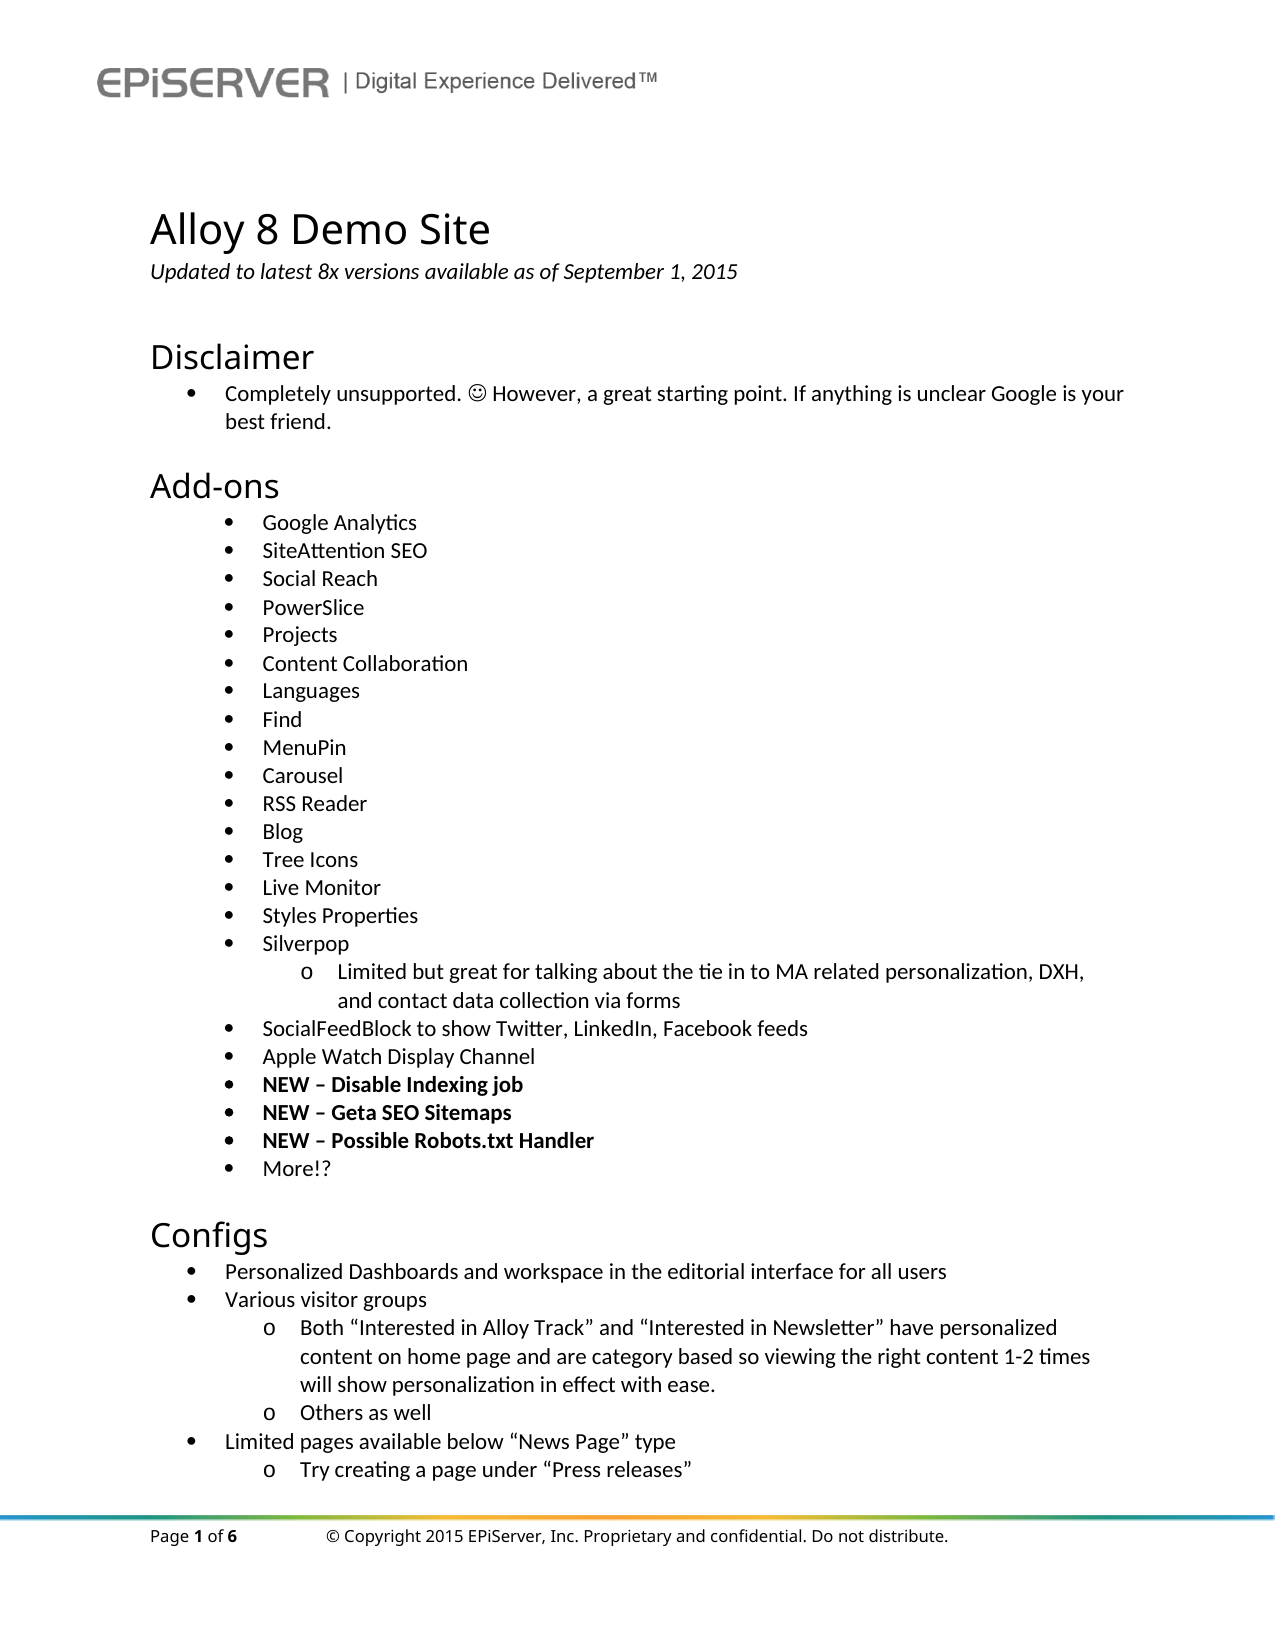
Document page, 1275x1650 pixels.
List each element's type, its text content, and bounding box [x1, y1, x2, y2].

list Blog [225, 817, 1125, 845]
list RSS Reader [225, 789, 1125, 817]
list NEW – Geta SEO Sitemaps [225, 1098, 1125, 1126]
list Tree Icons [225, 845, 1125, 873]
picture [92, 62, 661, 100]
list Languages [225, 677, 1125, 705]
list Try creating a page under “Press releases” [262, 1455, 1125, 1484]
list Projects [225, 621, 1125, 649]
list Both “Interested in Alloy Track” and “Interested in Newsletter” have personalized content on home page and are category based so viewing the right content 1-2 times will show personalization in effect with ease. [262, 1313, 1125, 1398]
list NEW – Disable Indexing job [225, 1070, 1125, 1098]
list Social Reach [225, 564, 1125, 593]
list Styles Properties [225, 901, 1125, 929]
subtitle Add-ons [150, 463, 1125, 508]
list Limited pages available below “News Page” type [187, 1427, 1125, 1455]
subtitle Configs [150, 1211, 1125, 1257]
list PowerSlice [225, 593, 1125, 621]
picture [0, 1515, 1275, 1521]
list Carousel [225, 761, 1125, 789]
list Live Monitor [225, 873, 1125, 901]
list MenuPin [225, 733, 1125, 761]
subtitle Disclaimer [150, 334, 1125, 379]
list NEW – Possible Robots.txt Handler [225, 1126, 1125, 1154]
list Apple Watch Display Channel [225, 1042, 1125, 1070]
list Limited but great for talking about the tie in to MA related personalization, DXH, and contact data collection via forms [300, 957, 1125, 1014]
list Google Analytics [225, 508, 1125, 537]
list Find [225, 705, 1125, 733]
list Various visitor groups [187, 1285, 1125, 1313]
list More!? [225, 1154, 1125, 1182]
list SocialFeedBlock to show Twitter, LinkedIn, Facebook feeds [225, 1014, 1125, 1042]
list Completely unsupported. However, a great starting point. If anything is unclear Google is your best friend. [187, 379, 1125, 435]
list SiteAttention SEO [225, 537, 1125, 564]
list Others as well [262, 1398, 1125, 1427]
text Updated to latest 8x versions available as of September 1, 2015 [150, 257, 1125, 285]
list Content Collaboration [225, 649, 1125, 677]
list Silverpop [225, 929, 1125, 957]
subtitle Alloy 8 Demo Site [150, 200, 1125, 257]
list Personalized Dashboards and workspace in the editorial interface for all users [187, 1257, 1125, 1285]
